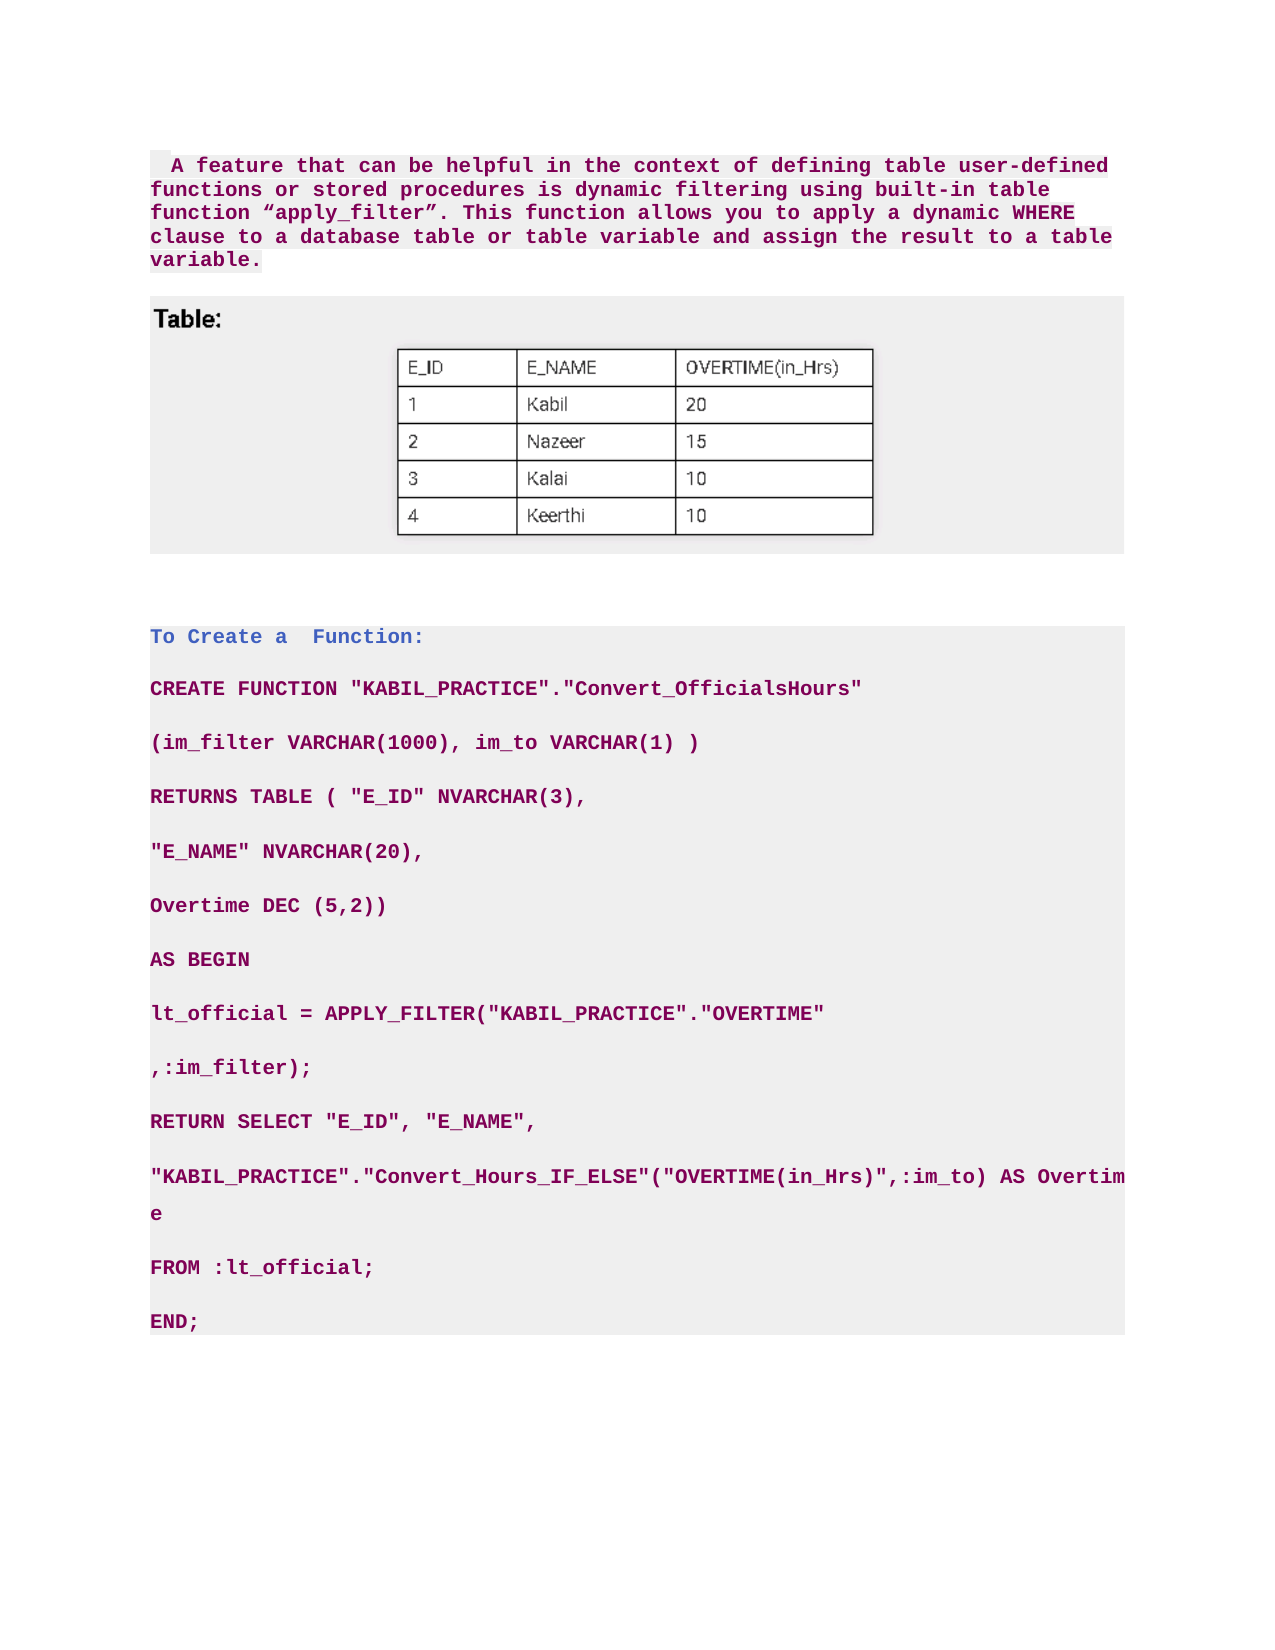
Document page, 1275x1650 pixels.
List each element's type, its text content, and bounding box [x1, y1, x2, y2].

subtitle To Create a Function: [150, 626, 1125, 650]
text A feature that can be helpful in the context of defining table user-defined functions or stored procedures is dynamic filtering using built-in table function “apply_filter”. This function allows you to apply a dynamic WHERE clause to a database table or table variable and assign the result to a table variable. [150, 150, 1125, 273]
text Overtime DEC (5,2)) [150, 881, 1125, 918]
text lt_official = APPLY_FILTER("KABIL_PRACTICE"."OVERTIME" [150, 989, 1125, 1027]
text FROM :lt_official; [150, 1243, 1125, 1281]
text "KABIL_PRACTICE"."Convert_Hours_IF_ELSE"("OVERTIME(in_Hrs)",:im_to) AS Overtime [150, 1152, 1125, 1227]
text "E_NAME" NVARCHAR(20), [150, 827, 1125, 864]
text CREATE FUNCTION "KABIL_PRACTICE"."Convert_OfficialsHours" [150, 664, 1125, 702]
picture [150, 296, 1125, 554]
text RETURNS TABLE ( "E_ID" NVARCHAR(3), [150, 773, 1125, 810]
text RETURN SELECT "E_ID", "E_NAME", [150, 1098, 1125, 1135]
text ,:im_filter); [150, 1043, 1125, 1081]
text AS BEGIN [150, 935, 1125, 973]
text (im_filter VARCHAR(1000), im_to VARCHAR(1) ) [150, 718, 1125, 756]
text END; [150, 1298, 1125, 1335]
